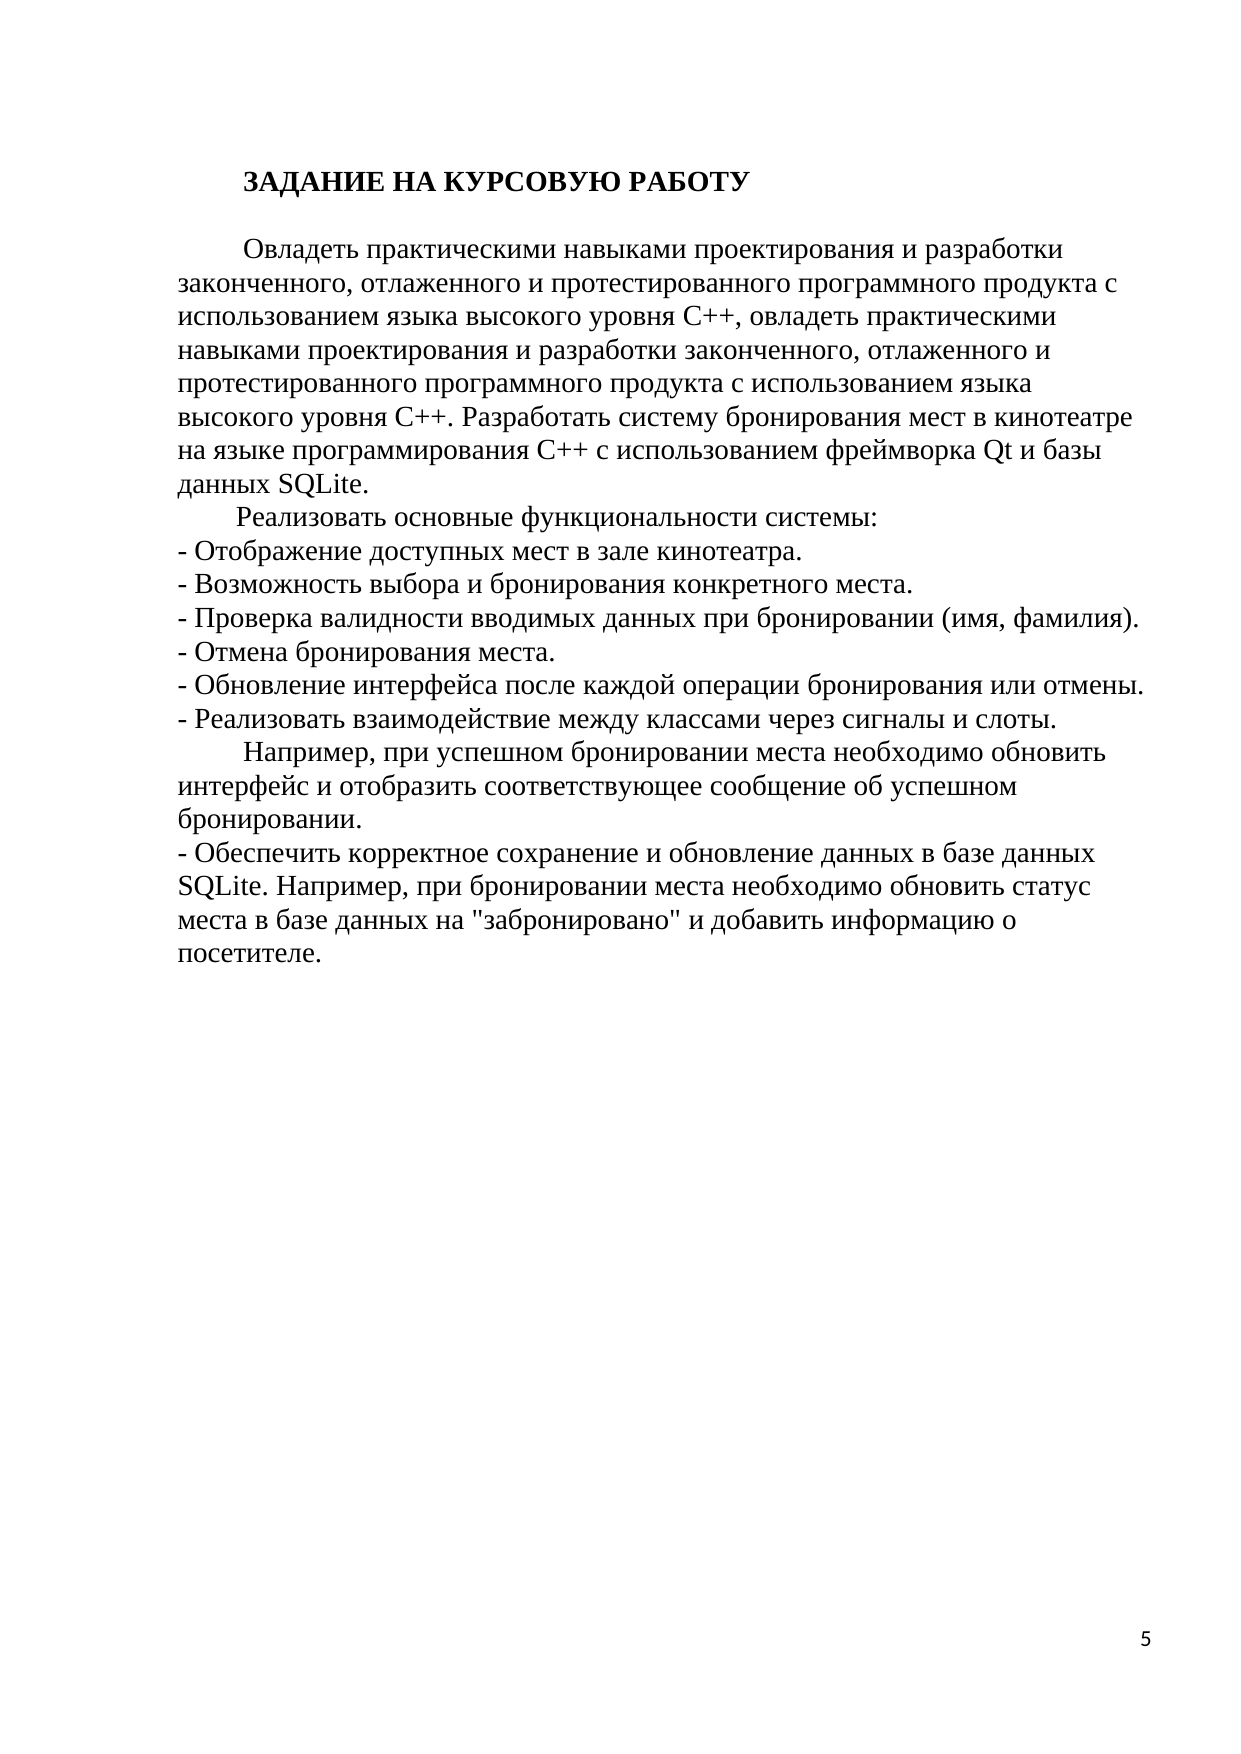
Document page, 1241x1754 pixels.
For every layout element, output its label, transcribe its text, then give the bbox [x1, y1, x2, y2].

text - Отмена бронирования места. [177, 634, 1152, 667]
text - Обновление интерфейса после каждой операции бронирования или отмены. [177, 667, 1152, 701]
text - Проверка валидности вводимых данных при бронировании (имя, фамилия). [177, 600, 1152, 634]
text ЗАДАНИЕ НА КУРСОВУЮ РАБОТУ [177, 164, 1152, 198]
text - Обеспечить корректное сохранение и обновление данных в базе данных SQLite. Например, при бронировании места необходимо обновить статус места в базе данных на "забронировано" и добавить информацию о посетителе. [177, 835, 1152, 969]
text Овладеть практическими навыками проектирования и разработки законченного, отлаженного и протестированного программного продукта с использованием языка высокого уровня С++, овладеть практическими навыками проектирования и разработки законченного, отлаженного и протестированного программного продукта с использованием языка высокого уровня С++. Разработать систему бронирования мест в кинотеатре на языке программирования C++ с использованием фреймворка Qt и базы данных SQLite. [177, 231, 1152, 499]
text - Реализовать взаимодействие между классами через сигналы и слоты. [177, 701, 1152, 734]
text - Возможность выбора и бронирования конкретного места. [177, 567, 1152, 600]
text - Отображение доступных мест в зале кинотеатра. [177, 533, 1152, 567]
text Реализовать основные функциональности системы: [177, 499, 1152, 533]
text Например, при успешном бронировании места необходимо обновить интерфейс и отобразить соответствующее сообщение об успешном бронировании. [177, 734, 1152, 835]
